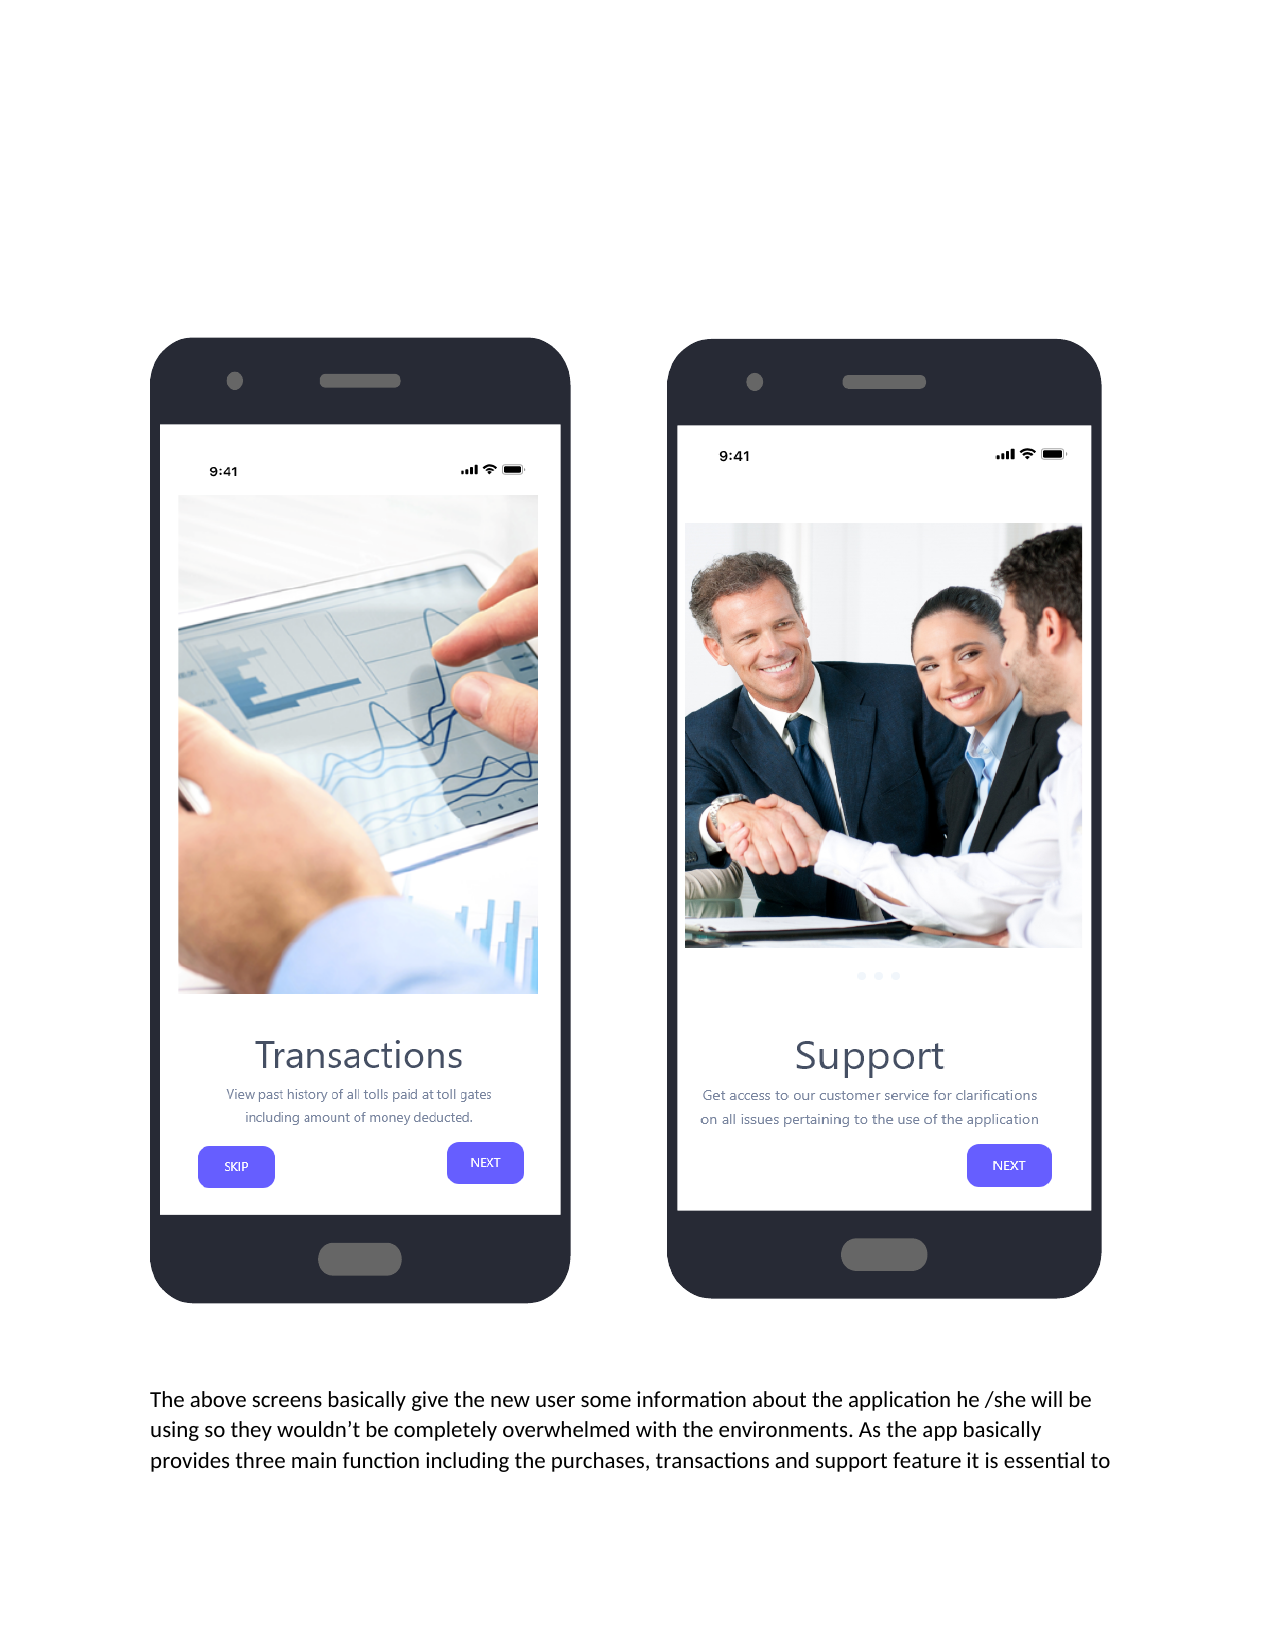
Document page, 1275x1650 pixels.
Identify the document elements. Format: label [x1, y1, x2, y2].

picture [178, 447, 538, 1214]
picture [685, 431, 1083, 1210]
